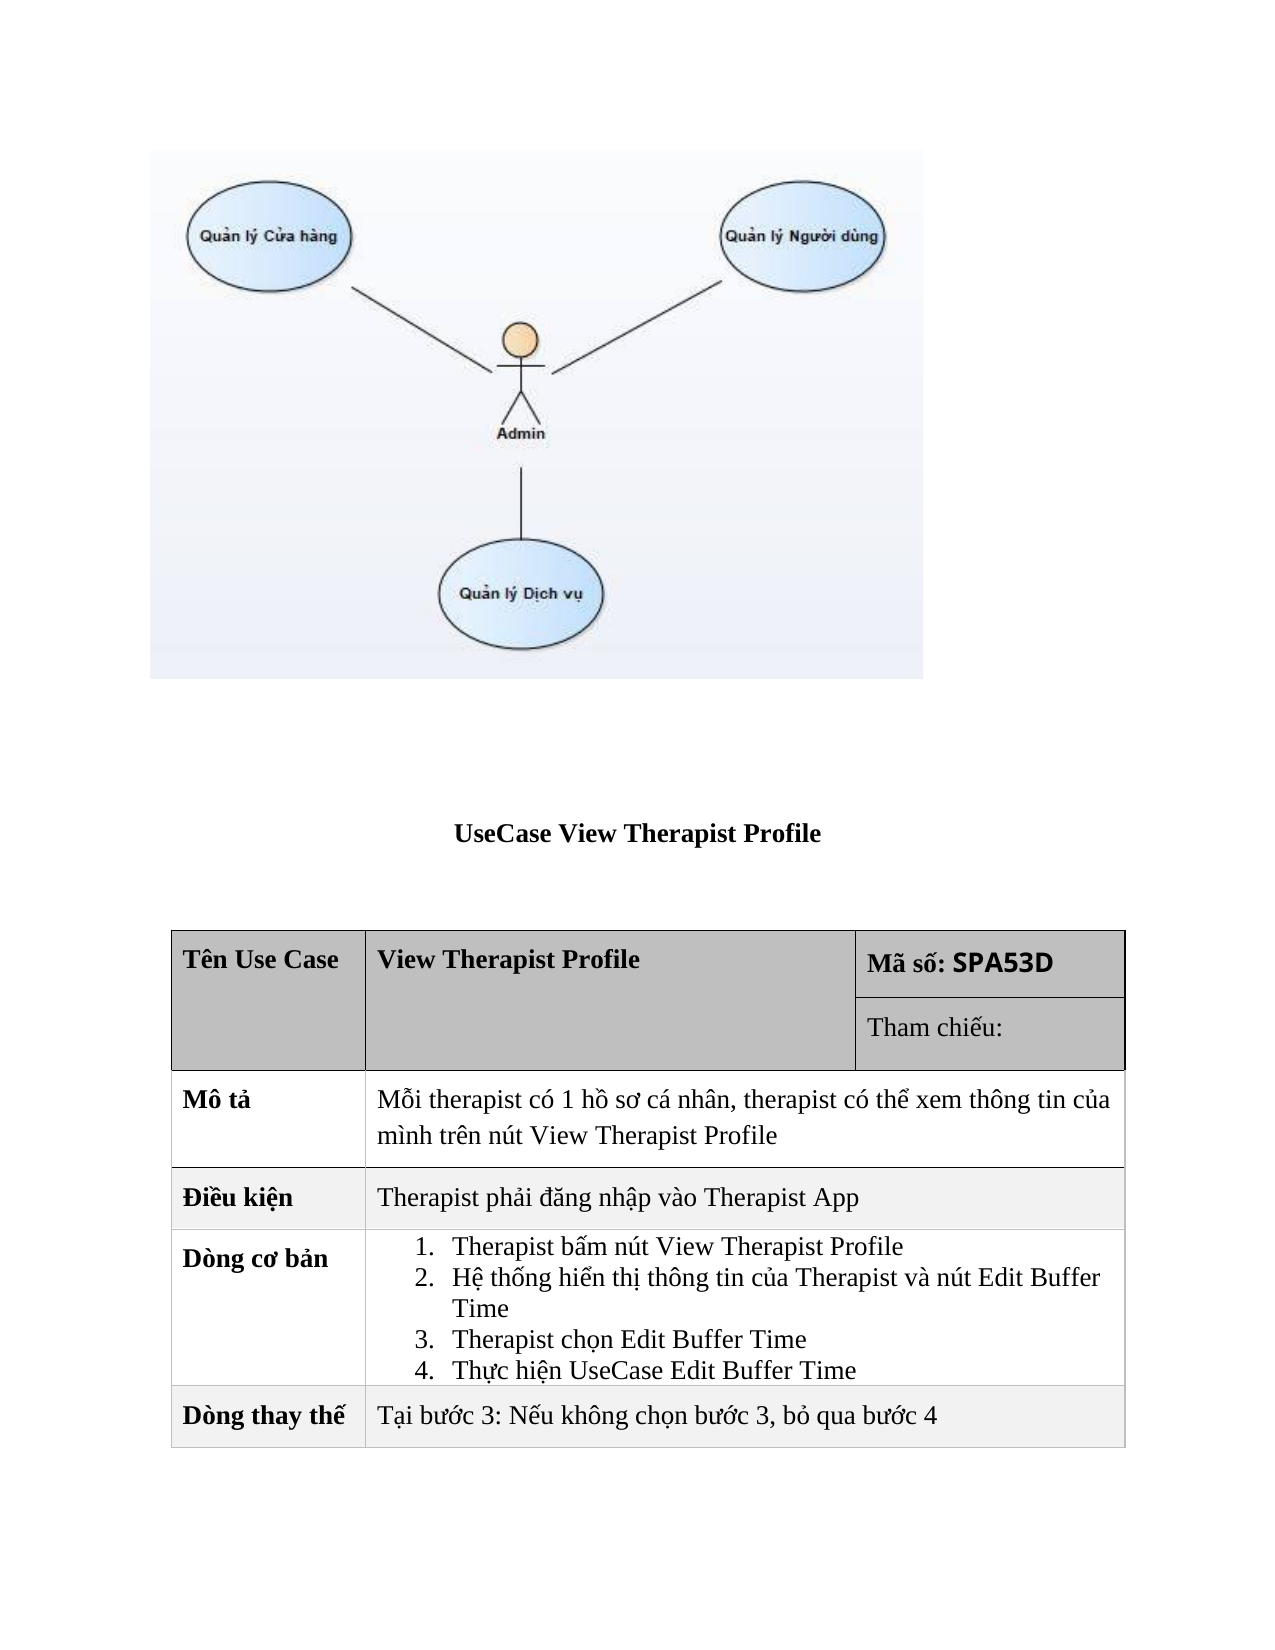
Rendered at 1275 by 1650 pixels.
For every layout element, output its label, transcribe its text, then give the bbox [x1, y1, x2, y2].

table_cell Tham chiếu: [856, 998, 1124, 1070]
table_cell Điều kiện [172, 1168, 365, 1228]
text UseCase View Therapist Profile [150, 817, 1125, 848]
table_cell Mỗi therapist có 1 hồ sơ cá nhân, therapist có thể xem thông tin của mình trên nút View Therapist Profile [366, 1071, 1124, 1167]
table_header View Therapist Profile [366, 931, 855, 1070]
picture [150, 150, 924, 679]
table_cell Therapist bấm nút View Therapist Profile Hệ thống hiển thị thông tin của Therapist và nút Edit Buffer Time Therapist chọn Edit Buffer Time Thực hiện UseCase Edit Buffer Time [366, 1230, 1124, 1385]
table_cell Mô tả [172, 1071, 365, 1167]
table_header Mã số: SPA53D [856, 931, 1124, 997]
table_cell Therapist phải đăng nhập vào Therapist App [366, 1168, 1124, 1228]
table_cell Dòng thay thế [172, 1386, 365, 1447]
table_cell Dòng cơ bản [172, 1230, 365, 1385]
table_header Tên Use Case [172, 931, 365, 1070]
table_cell Tại bước 3: Nếu không chọn bước 3, bỏ qua bước 4 [366, 1386, 1124, 1447]
